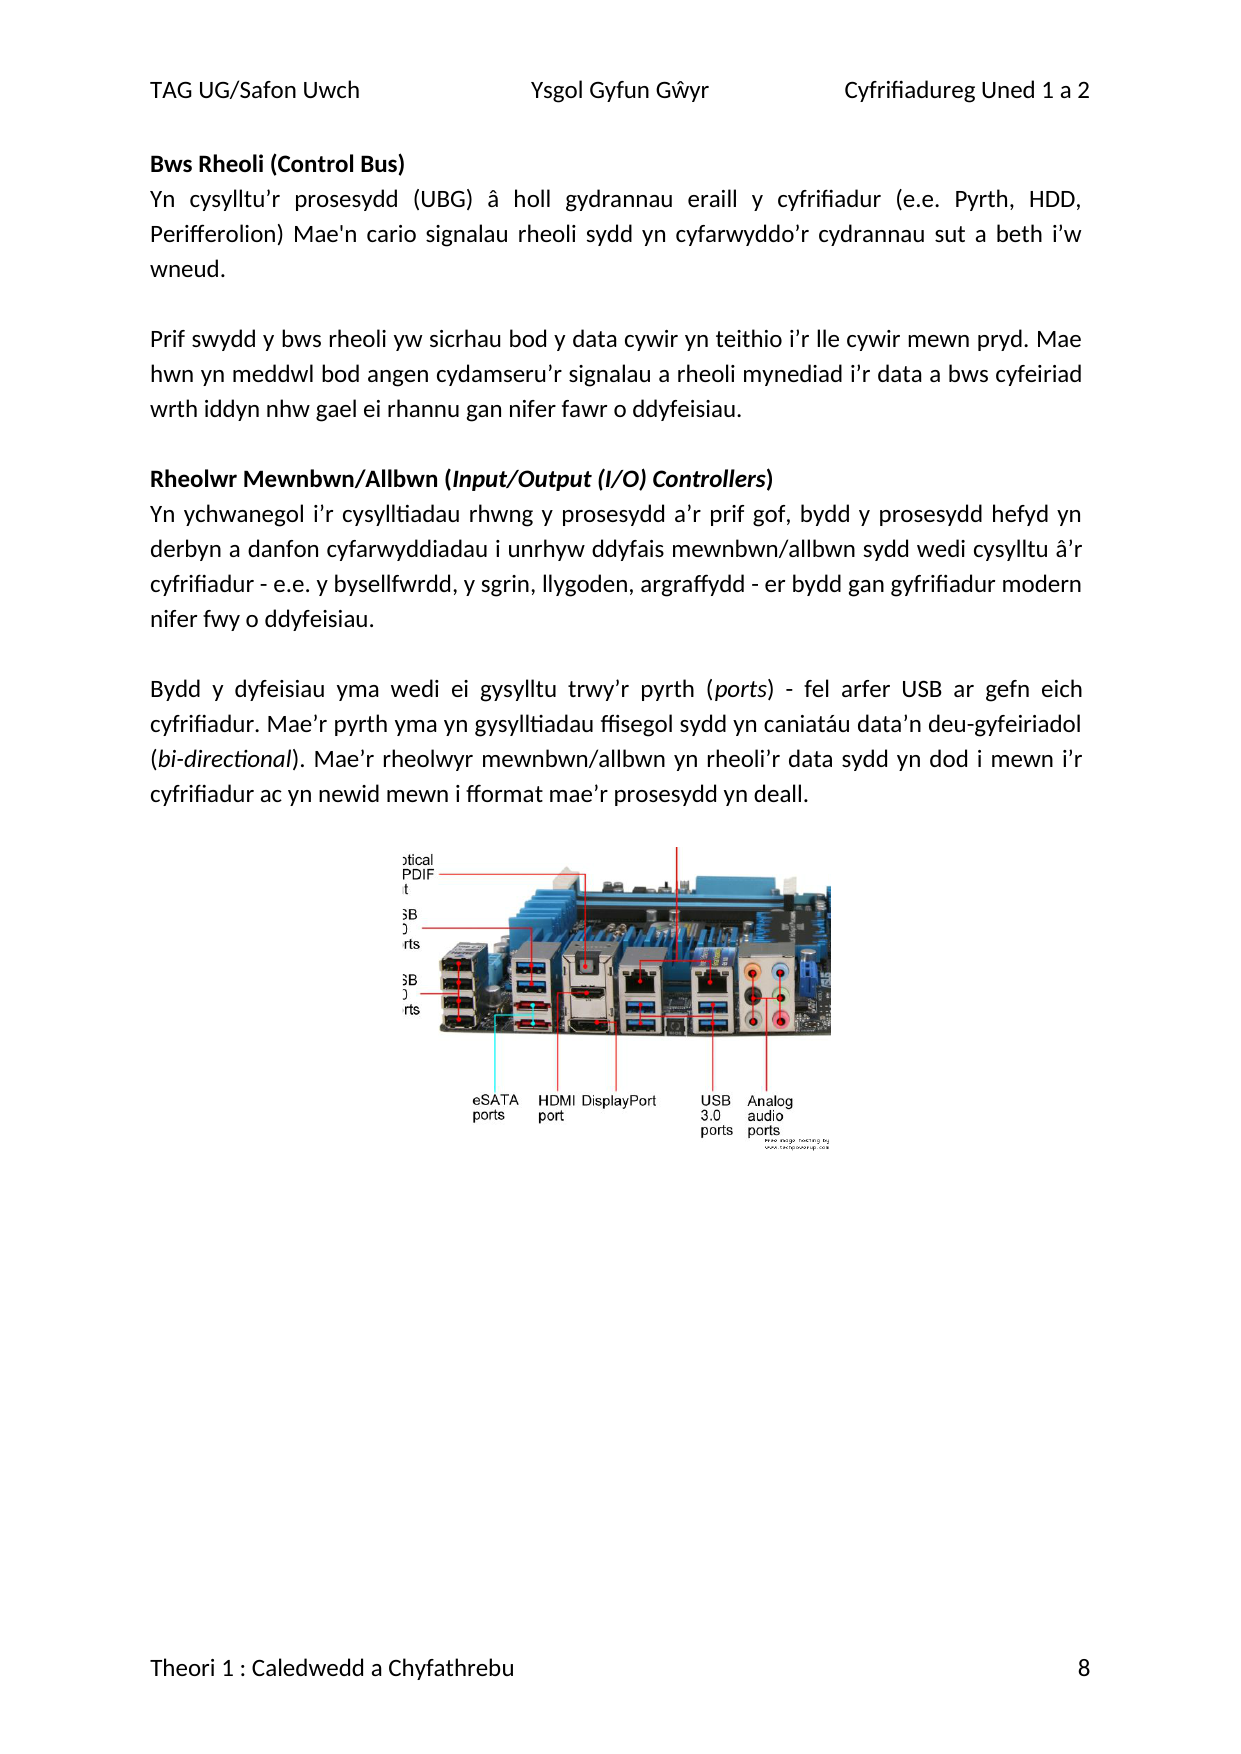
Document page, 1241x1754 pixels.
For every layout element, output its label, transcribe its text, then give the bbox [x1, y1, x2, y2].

text Yn cysylltu’r prosesydd (UBG) â holl gydrannau eraill y cyfrifiadur (e.e. Pyrth, HDD, Perifferolion) Mae'n cario signalau rheoli sydd yn cyfarwyddo’r cydrannau sut a beth i’w wneud. [150, 183, 1084, 283]
text Bydd y dyfeisiau yma wedi ei gysylltu trwy’r pyrth (ports) - fel arfer USB ar gefn eich cyfrifiadur. Mae’r pyrth yma yn gysylltiadau ffisegol sydd yn caniatáu data’n deu-gyfeiriadol (bi-directional). Mae’r rheolwyr mewnbwn/allbwn yn rheoli’r data sydd yn dod i mewn i’r cyfrifiadur ac yn newid mewn i fformat mae’r prosesydd yn deall. [150, 673, 1084, 808]
picture [402, 847, 831, 1151]
text Bws Rheoli (Control Bus) [150, 148, 1090, 178]
text Prif swydd y bws rheoli yw sicrhau bod y data cywir yn teithio i’r lle cywir mewn pryd. Mae hwn yn meddwl bod angen cydamseru’r signalau a rheoli mynediad i’r data a bws cyfeiriad wrth iddyn nhw gael ei rhannu gan nifer fawr o ddyfeisiau. [150, 323, 1084, 423]
text Rheolwr Mewnbwn/Allbwn (Input/Output (I/O) Controllers) [150, 463, 1084, 493]
text Yn ychwanegol i’r cysylltiadau rhwng y prosesydd a’r prif gof, bydd y prosesydd hefyd yn derbyn a danfon cyfarwyddiadau i unrhyw ddyfais mewnbwn/allbwn sydd wedi cysylltu â’r cyfrifiadur - e.e. y bysellfwrdd, y sgrin, llygoden, argraffydd - er bydd gan gyfrifiadur modern nifer fwy o ddyfeisiau. [150, 498, 1084, 633]
